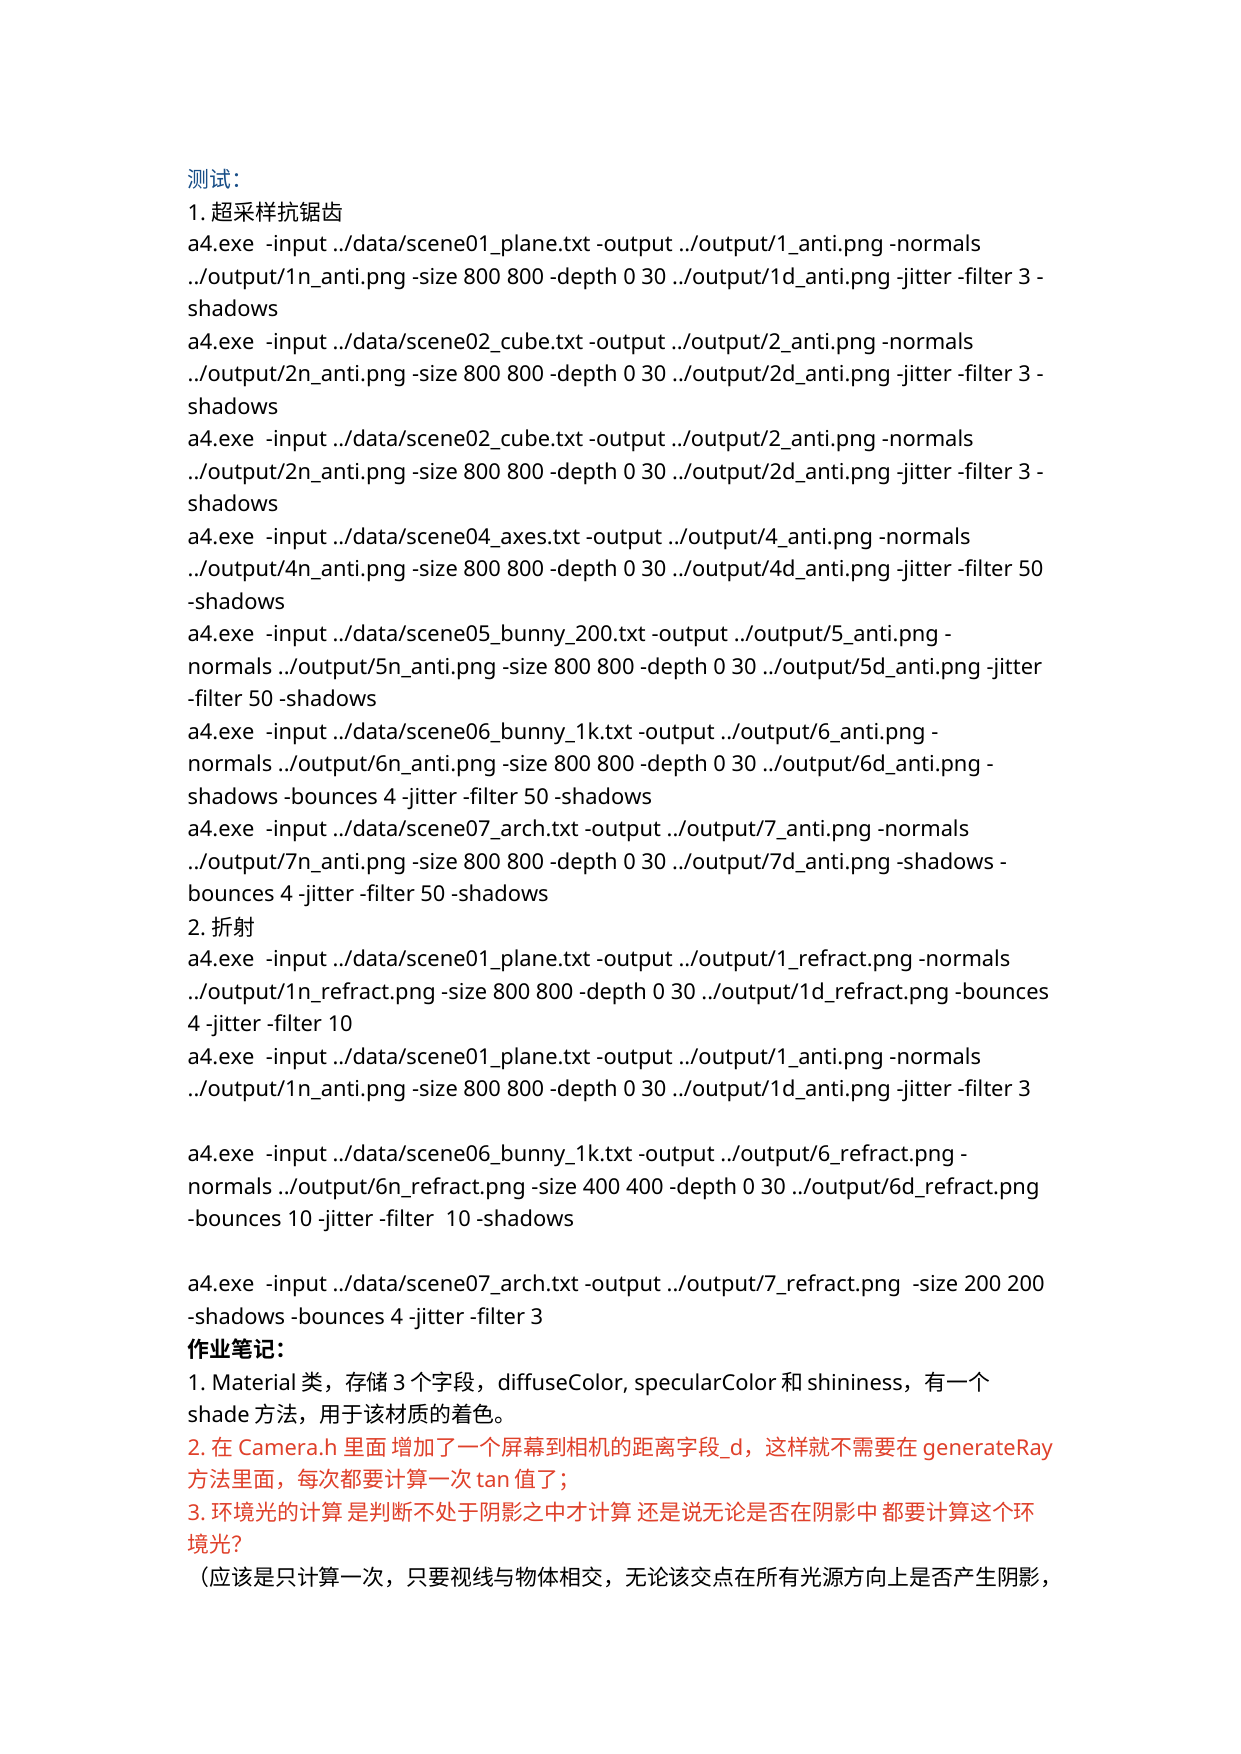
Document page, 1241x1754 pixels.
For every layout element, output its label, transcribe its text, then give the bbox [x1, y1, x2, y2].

text 2. 折射 [187, 909, 1053, 942]
text a4.exe -input ../data/scene06_bunny_1k.txt -output ../output/6_anti.png -normals ../output/6n_anti.png -size 800 800 -depth 0 30 ../output/6d_anti.png -shadows -bounces 4 -jitter -filter 50 -shadows [187, 714, 1053, 812]
text 作业笔记： [187, 1332, 1053, 1364]
text a4.exe -input ../data/scene02_cube.txt -output ../output/2_anti.png -normals ../output/2n_anti.png -size 800 800 -depth 0 30 ../output/2d_anti.png -jitter -filter 3 -shadows [187, 422, 1053, 519]
text a4.exe -input ../data/scene07_arch.txt -output ../output/7_refract.png -size 200 200 -shadows -bounces 4 -jitter -filter 3 [187, 1267, 1053, 1332]
text a4.exe -input ../data/scene02_cube.txt -output ../output/2_anti.png -normals ../output/2n_anti.png -size 800 800 -depth 0 30 ../output/2d_anti.png -jitter -filter 3 -shadows [187, 324, 1053, 422]
text 2. 在Camera.h 里面 增加了一个屏幕到相机的距离字段_d，这样就不需要在generateRay方法里面，每次都要计算一次tan值了； [187, 1429, 1053, 1494]
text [187, 1559, 1053, 1592]
text a4.exe -input ../data/scene01_plane.txt -output ../output/1_anti.png -normals ../output/1n_anti.png -size 800 800 -depth 0 30 ../output/1d_anti.png -jitter -filter 3 -shadows [187, 227, 1053, 324]
text a4.exe -input ../data/scene06_bunny_1k.txt -output ../output/6_refract.png -normals ../output/6n_refract.png -size 400 400 -depth 0 30 ../output/6d_refract.png -bounces 10 -jitter -filter 10 -shadows [187, 1137, 1053, 1234]
text 3. 环境光的计算 是判断不处于阴影之中才计算 还是说无论是否在阴影中 都要计算这个环境光？ [187, 1494, 1053, 1559]
text a4.exe -input ../data/scene04_axes.txt -output ../output/4_anti.png -normals ../output/4n_anti.png -size 800 800 -depth 0 30 ../output/4d_anti.png -jitter -filter 50 -shadows [187, 519, 1053, 617]
text a4.exe -input ../data/scene07_arch.txt -output ../output/7_anti.png -normals ../output/7n_anti.png -size 800 800 -depth 0 30 ../output/7d_anti.png -shadows -bounces 4 -jitter -filter 50 -shadows [187, 812, 1053, 909]
text 1. Material类，存储3个字段，diffuseColor, specularColor和shininess，有一个shade方法，用于该材质的着色。 [187, 1364, 1053, 1429]
text 测试： [187, 162, 1053, 194]
text a4.exe -input ../data/scene01_plane.txt -output ../output/1_refract.png -normals ../output/1n_refract.png -size 800 800 -depth 0 30 ../output/1d_refract.png -bounces 4 -jitter -filter 10 [187, 942, 1053, 1039]
text a4.exe -input ../data/scene01_plane.txt -output ../output/1_anti.png -normals ../output/1n_anti.png -size 800 800 -depth 0 30 ../output/1d_anti.png -jitter -filter 3 [187, 1039, 1053, 1104]
text a4.exe -input ../data/scene05_bunny_200.txt -output ../output/5_anti.png -normals ../output/5n_anti.png -size 800 800 -depth 0 30 ../output/5d_anti.png -jitter -filter 50 -shadows [187, 617, 1053, 714]
text 1. 超采样抗锯齿 [187, 194, 1053, 227]
